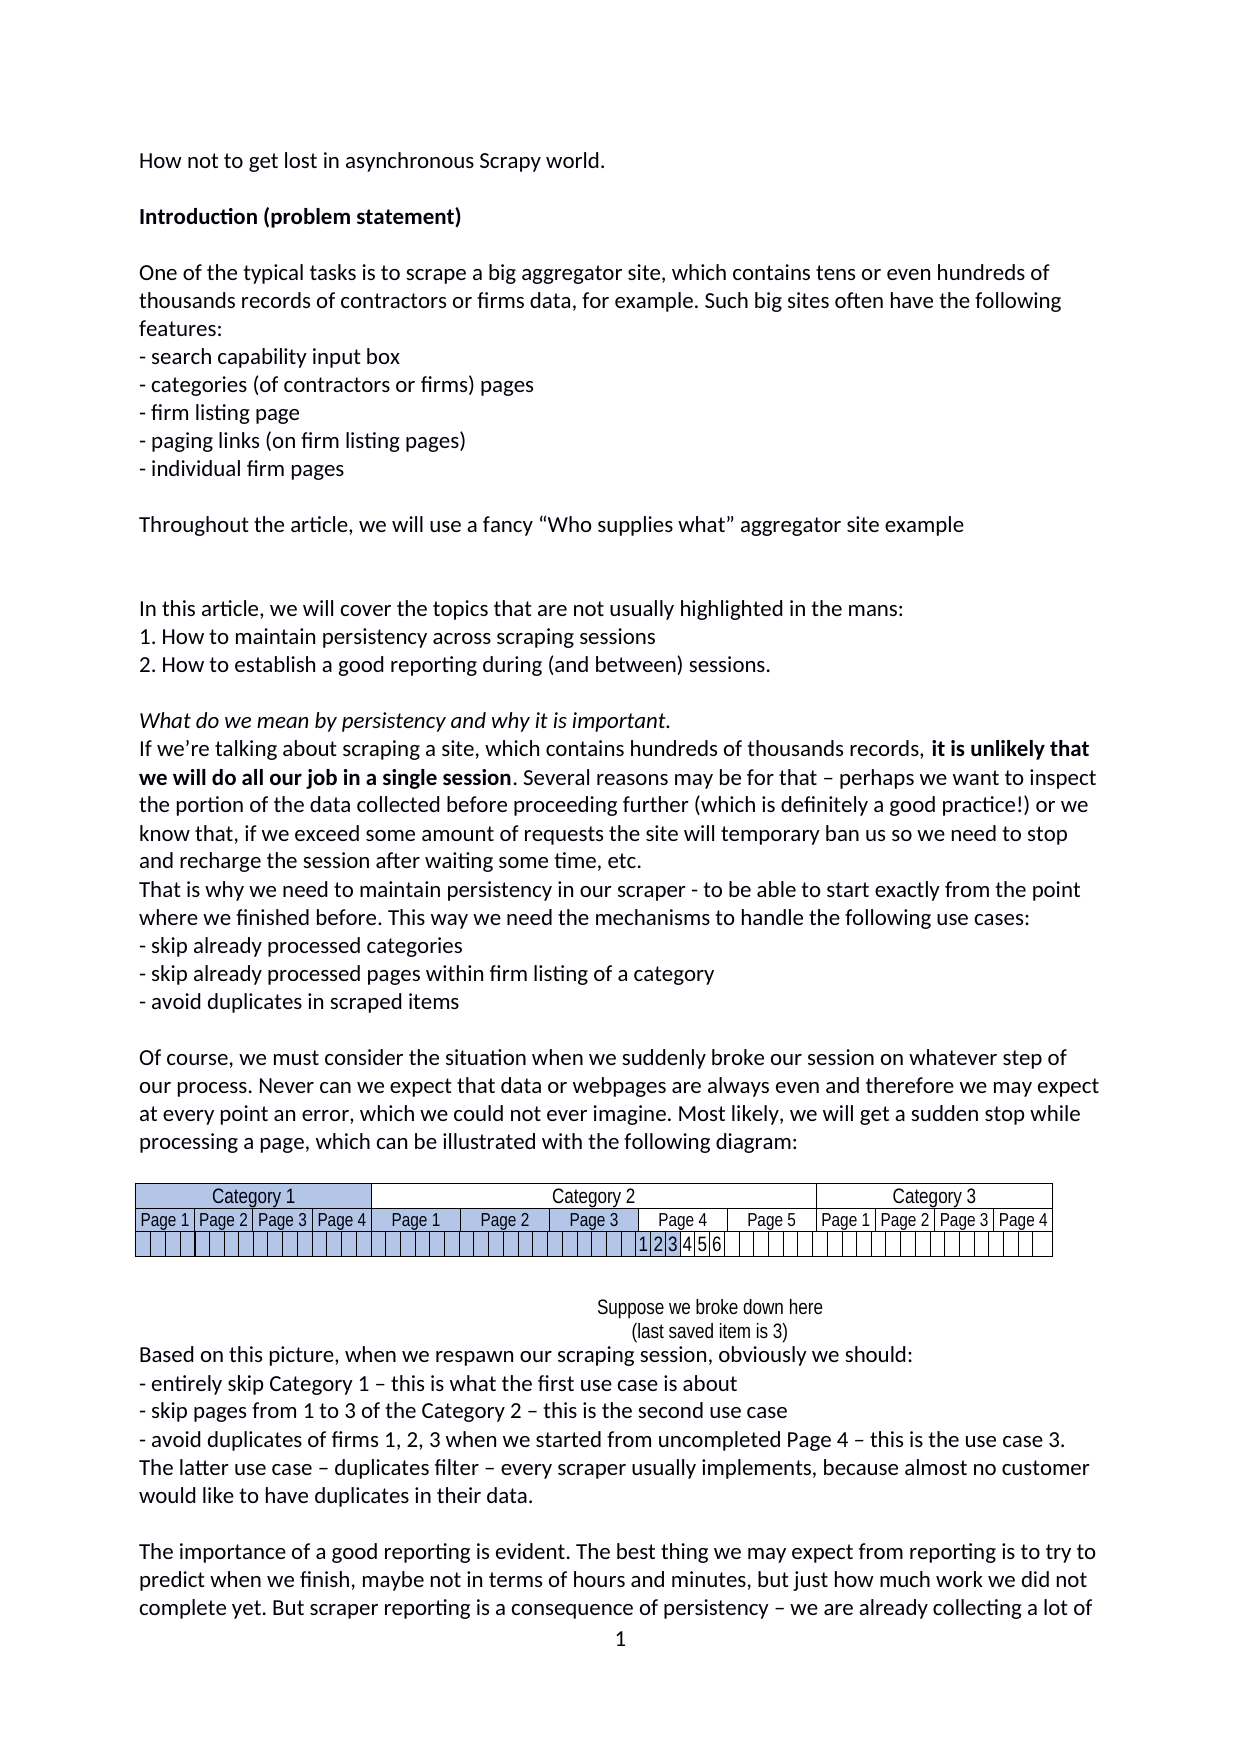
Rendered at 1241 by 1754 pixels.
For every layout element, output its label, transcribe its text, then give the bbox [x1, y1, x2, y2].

text Of course, we must consider the situation when we suddenly broke our session on whatever step of our process. Never can we expect that data or webpages are always even and therefore we may expect at every point an error, which we could not ever imagine. Most likely, we will get a sudden stop while processing a page, which can be illustrated with the following diagram: [139, 1043, 1101, 1155]
text What do we mean by persistency and why it is important. [139, 707, 1101, 734]
table_cell [548, 1232, 562, 1256]
text - search capability input box [139, 342, 1101, 370]
table_cell [784, 1232, 797, 1256]
text That is why we need to maintain persistency in our scraper - to be able to start exactly from the point where we finished before. This way we need the mechanisms to handle the following use cases: [139, 875, 1101, 931]
table_cell Page 3 [935, 1209, 993, 1231]
table_cell [268, 1232, 282, 1256]
table_cell [1019, 1232, 1032, 1256]
table_cell [283, 1232, 297, 1256]
table_cell [857, 1232, 871, 1256]
table_cell Page 5 [728, 1209, 816, 1231]
table_cell [754, 1232, 768, 1256]
table_cell [622, 1232, 635, 1256]
table_cell Page 4 [994, 1209, 1052, 1231]
text - paging links (on firm listing pages) [139, 426, 1101, 454]
text 1. How to maintain persistency across scraping sessions [139, 622, 1101, 651]
table_header Category 3 [817, 1184, 1052, 1208]
table_cell [239, 1232, 253, 1256]
text - individual firm pages [139, 454, 1101, 482]
table_cell [151, 1232, 165, 1256]
table_cell [901, 1232, 915, 1256]
table_cell [578, 1232, 591, 1256]
table_cell [960, 1232, 974, 1256]
table_cell [298, 1232, 312, 1256]
text - skip pages from 1 to 3 of the Category 2 – this is the second use case [139, 1397, 1101, 1425]
table_cell [181, 1232, 194, 1256]
table_cell [225, 1232, 238, 1256]
table_cell [416, 1232, 429, 1256]
table_cell [886, 1232, 900, 1256]
table_cell [931, 1232, 944, 1256]
table_cell [460, 1232, 473, 1256]
table_cell [1004, 1232, 1018, 1256]
table_cell [196, 1232, 209, 1256]
table_cell [945, 1232, 959, 1256]
table_cell Page 1 [372, 1209, 460, 1231]
table_cell [989, 1232, 1003, 1256]
table_cell [563, 1232, 577, 1256]
table_cell [533, 1232, 547, 1256]
table_cell [474, 1232, 488, 1256]
table_cell [313, 1232, 326, 1256]
text - categories (of contractors or firms) pages [139, 370, 1101, 398]
text 2. How to establish a good reporting during (and between) sessions. [139, 651, 1101, 678]
table_cell 5 [695, 1232, 709, 1256]
table_cell [725, 1232, 739, 1256]
table_cell [798, 1232, 812, 1256]
text How not to get lost in asynchronous Scrapy world. [139, 146, 1101, 174]
table_cell [327, 1232, 341, 1256]
table_cell [607, 1232, 621, 1256]
table_cell Page 2 [876, 1209, 934, 1231]
table_cell [372, 1232, 385, 1256]
table_cell Page 3 [253, 1209, 312, 1231]
table_cell 2 [651, 1232, 665, 1256]
table_cell [916, 1232, 930, 1256]
text Throughout the article, we will use a fancy “Who supplies what” aggregator site example [139, 510, 1101, 538]
table_cell [519, 1232, 532, 1256]
text Introduction (problem statement) [139, 202, 1101, 230]
text - skip already processed categories [139, 931, 1101, 959]
table_header Category 1 [136, 1184, 371, 1208]
text If we’re talking about scraping a site, which contains hundreds of thousands records, it is unlikely that we will do all our job in a single session. Several reasons may be for that – perhaps we want to inspect the portion of the data collected before proceeding further (which is definitely a good practice!) or we know that, if we exceed some amount of requests the site will temporary ban us so we need to stop and recharge the session after waiting some time, etc. [139, 734, 1101, 875]
table_cell Page 2 [195, 1209, 252, 1231]
table_cell Page 1 [136, 1209, 194, 1231]
table_cell Page 3 [550, 1209, 638, 1231]
table_cell [401, 1232, 415, 1256]
table_cell Page 4 [639, 1209, 727, 1231]
text Based on this picture, when we respawn our scraping session, obviously we should: [139, 1341, 1101, 1369]
table_cell [828, 1232, 842, 1256]
table_cell [166, 1232, 180, 1256]
table_cell [210, 1232, 224, 1256]
text In this article, we will cover the topics that are not usually highlighted in the mans: [139, 594, 1101, 622]
table_cell [342, 1232, 356, 1256]
table_cell [136, 1232, 150, 1256]
table_cell [769, 1232, 783, 1256]
text - avoid duplicates of firms 1, 2, 3 when we started from uncompleted Page 4 – this is the use case 3. [139, 1425, 1101, 1453]
table_cell [843, 1232, 856, 1256]
table_cell [445, 1232, 459, 1256]
table_cell Page 4 [313, 1209, 371, 1231]
table_cell [975, 1232, 988, 1256]
text - skip already processed pages within firm listing of a category [139, 959, 1101, 987]
text - avoid duplicates in scraped items [139, 987, 1101, 1015]
table_cell Page 1 [817, 1209, 875, 1231]
text - entirely skip Category 1 – this is what the first use case is about [139, 1369, 1101, 1397]
table_cell 4 [681, 1232, 694, 1256]
table_cell 6 [710, 1232, 724, 1256]
table_cell [813, 1232, 827, 1256]
text - firm listing page [139, 398, 1101, 426]
table_cell [504, 1232, 518, 1256]
text One of the typical tasks is to scrape a big aggregator site, which contains tens or even hundreds of thousands records of contractors or firms data, for example. Such big sites often have the following features: [139, 258, 1101, 342]
table_cell [489, 1232, 503, 1256]
table_cell [430, 1232, 444, 1256]
table_cell [1033, 1232, 1052, 1256]
table_cell [872, 1232, 885, 1256]
table_header Category 2 [372, 1184, 816, 1208]
table_cell [386, 1232, 400, 1256]
table_cell 1 [636, 1232, 650, 1256]
table_cell [254, 1232, 267, 1256]
table_cell 3 [666, 1232, 680, 1256]
table_cell [592, 1232, 606, 1256]
table_cell [357, 1232, 371, 1256]
table_cell Page 2 [461, 1209, 549, 1231]
table_cell [740, 1232, 753, 1256]
text The latter use case – duplicates filter – every scraper usually implements, because almost no customer would like to have duplicates in their data. [139, 1453, 1101, 1509]
